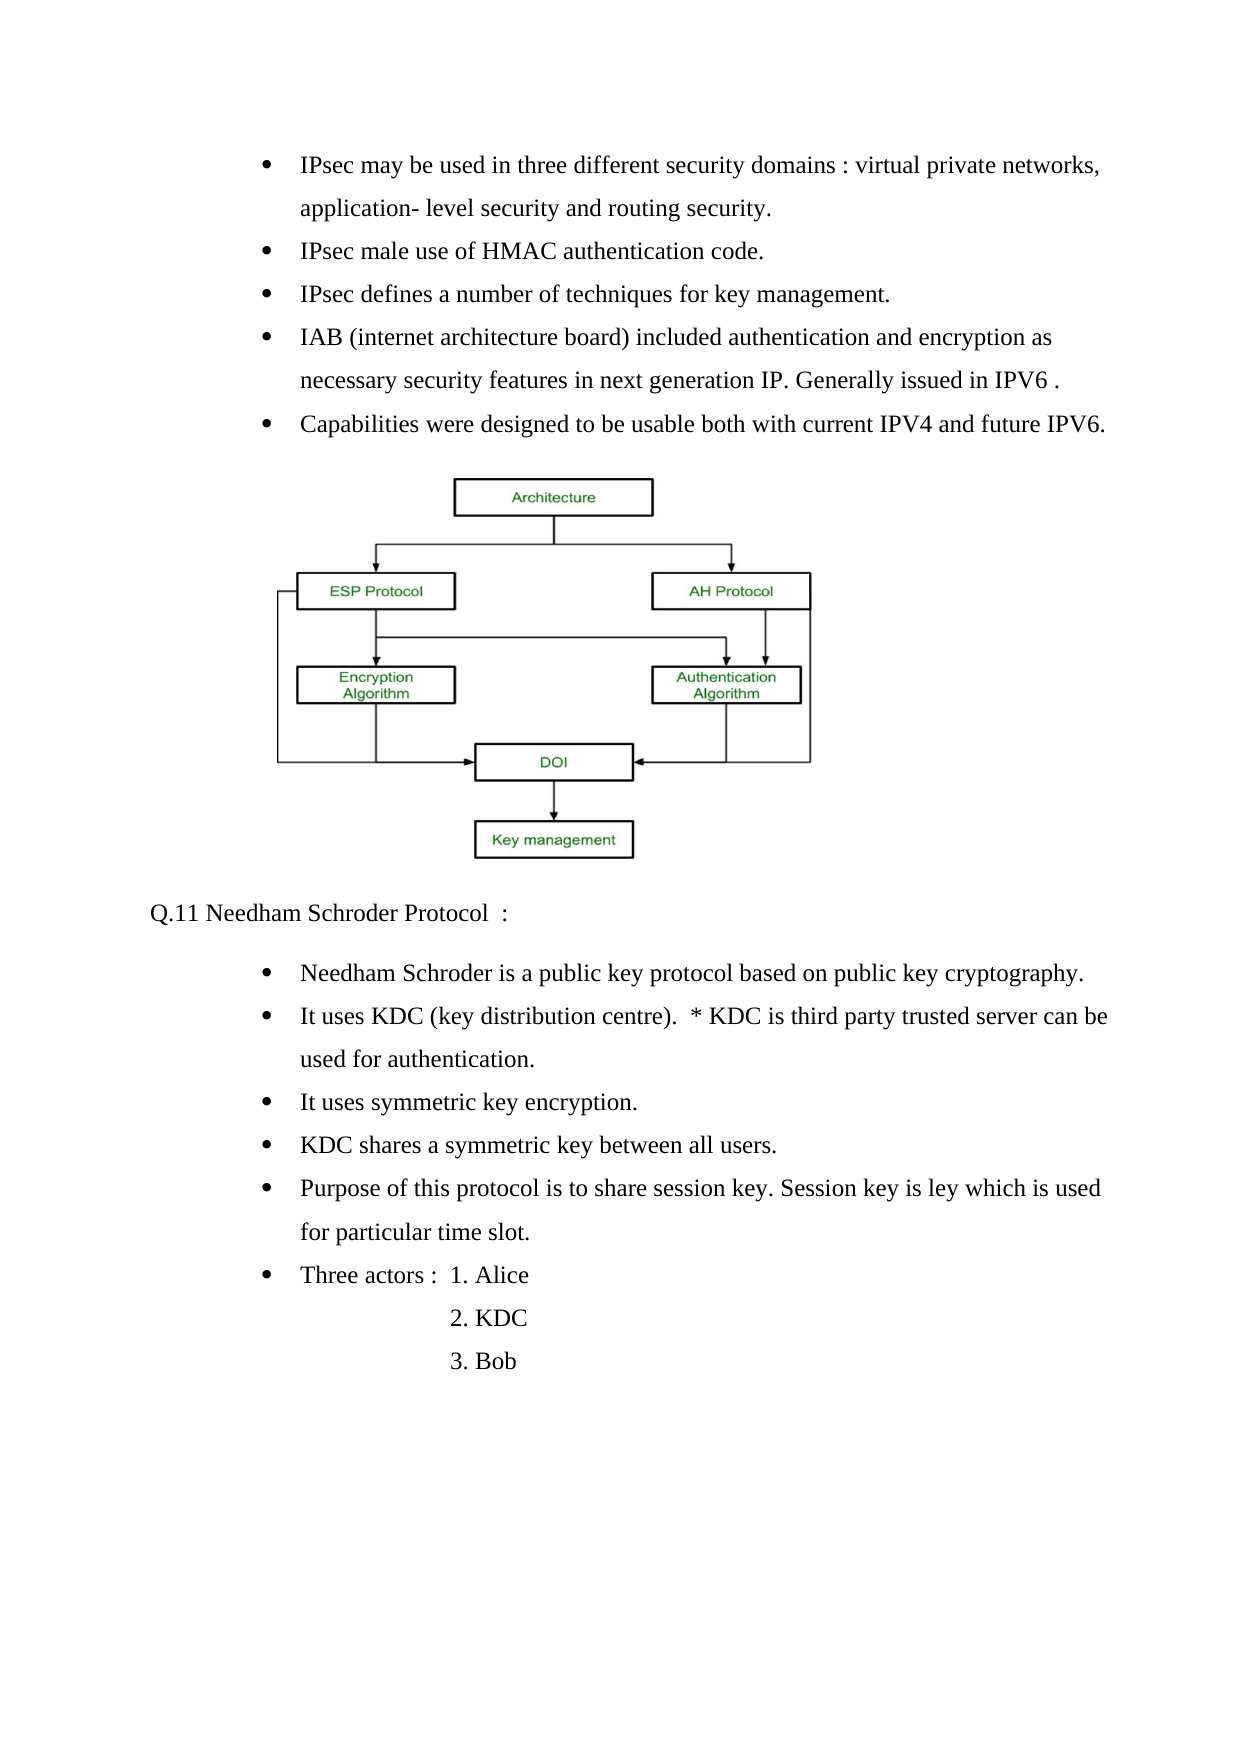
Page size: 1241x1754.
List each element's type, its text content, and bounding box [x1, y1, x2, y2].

picture [268, 468, 818, 867]
list 2. KDC [450, 1303, 1124, 1332]
list KDC shares a symmetric key between all users. [262, 1130, 1124, 1159]
list IAB (internet architecture board) included authentication and encryption as necessary security features in next generation IP. Generally issued in IPV6 . [262, 322, 1124, 394]
list Purpose of this protocol is to share session key. Session key is ley which is used for particular time slot. [262, 1173, 1124, 1245]
list IPsec defines a number of techniques for key management. [262, 279, 1124, 308]
list Capabilities were designed to be usable both with current IPV4 and future IPV6. [262, 409, 1124, 437]
list It uses symmetric key encryption. [262, 1087, 1124, 1116]
list IPsec male use of HMAC authentication code. [262, 236, 1124, 265]
text Q.11 Needham Schroder Protocol : [150, 898, 1124, 927]
list 3. Bob [450, 1346, 1124, 1375]
list Needham Schroder is a public key protocol based on public key cryptography. [262, 958, 1124, 987]
list IPsec may be used in three different security domains : virtual private networks, application- level security and routing security. [262, 150, 1124, 222]
list It uses KDC (key distribution centre). * KDC is third party trusted server can be used for authentication. [262, 1001, 1124, 1073]
list Three actors : 1. Alice [262, 1260, 1124, 1288]
